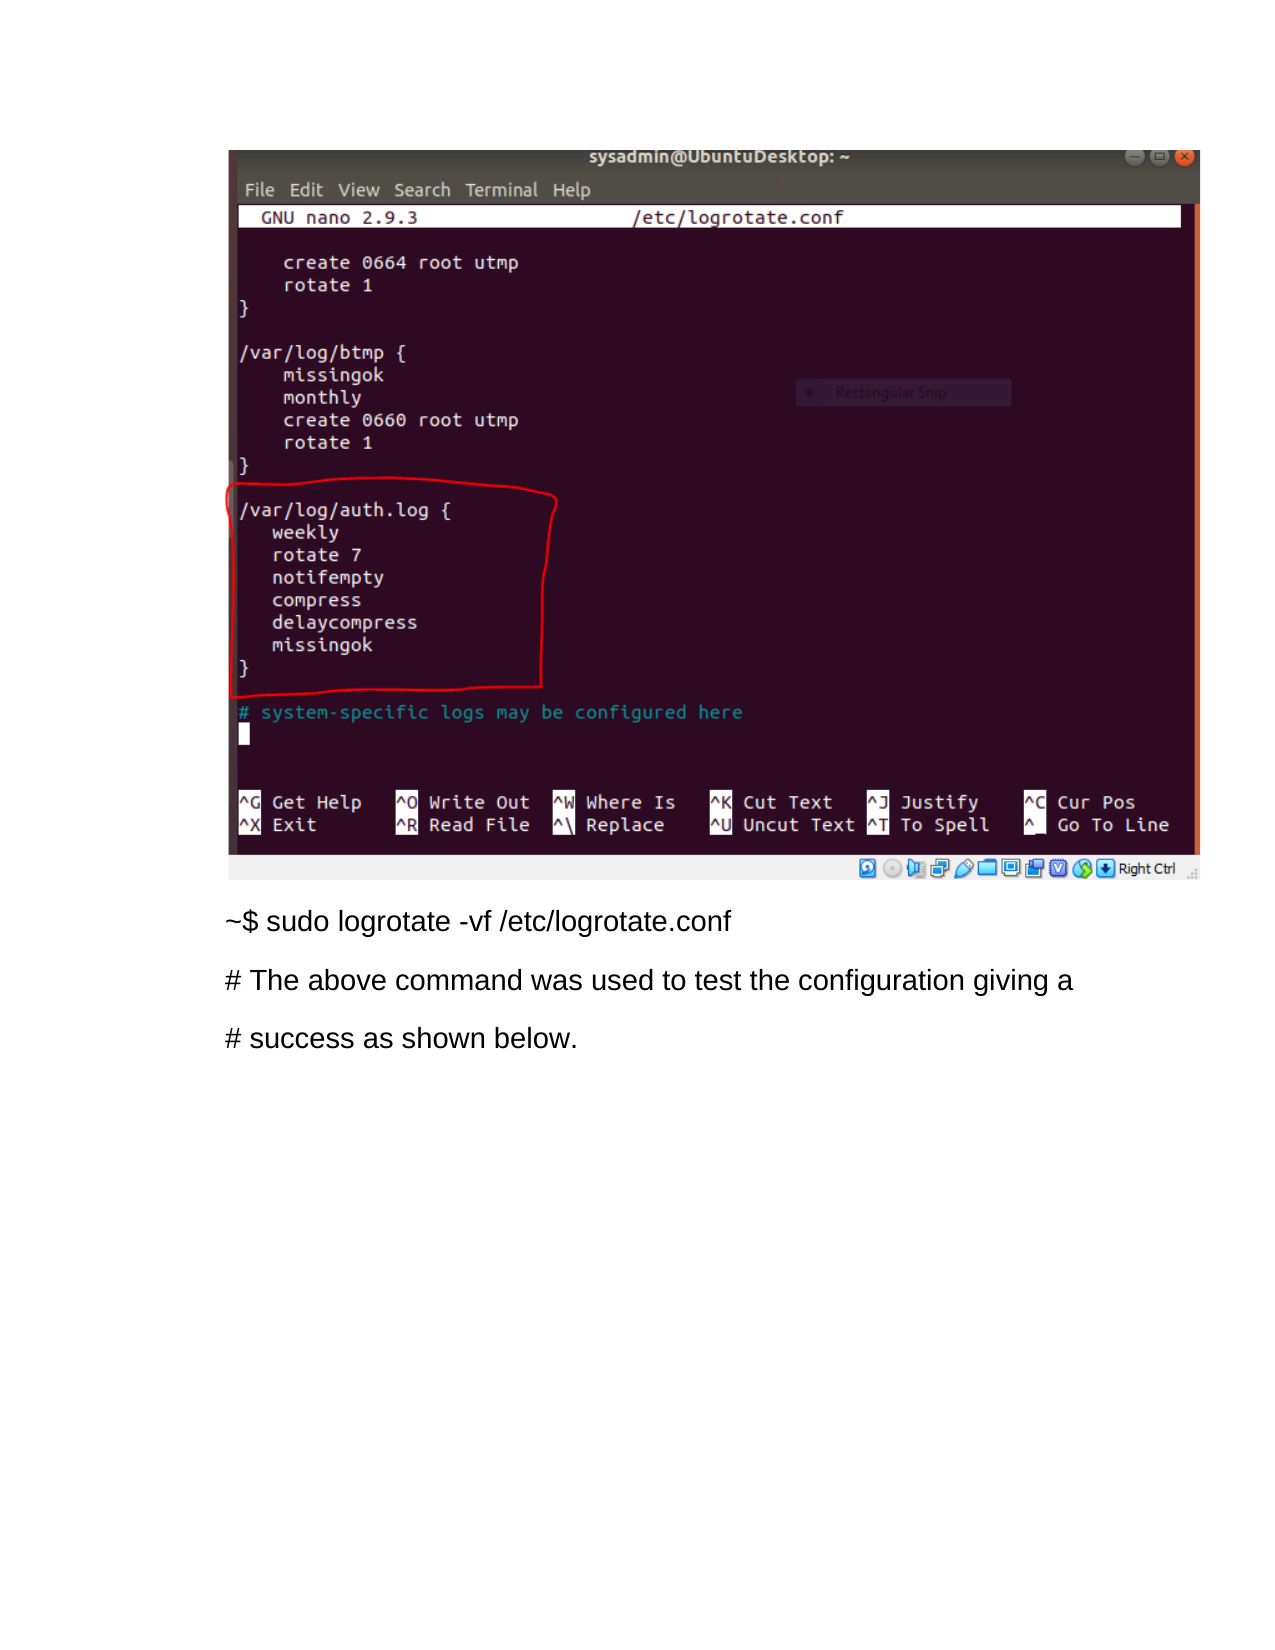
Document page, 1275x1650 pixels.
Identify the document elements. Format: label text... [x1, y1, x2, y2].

text # The above command was used to test the configuration giving a [225, 963, 1125, 996]
text # success as shown below. [225, 1021, 1125, 1055]
picture [225, 150, 1200, 880]
text ~$ sudo logrotate -vf /etc/logrotate.conf [225, 904, 1125, 938]
